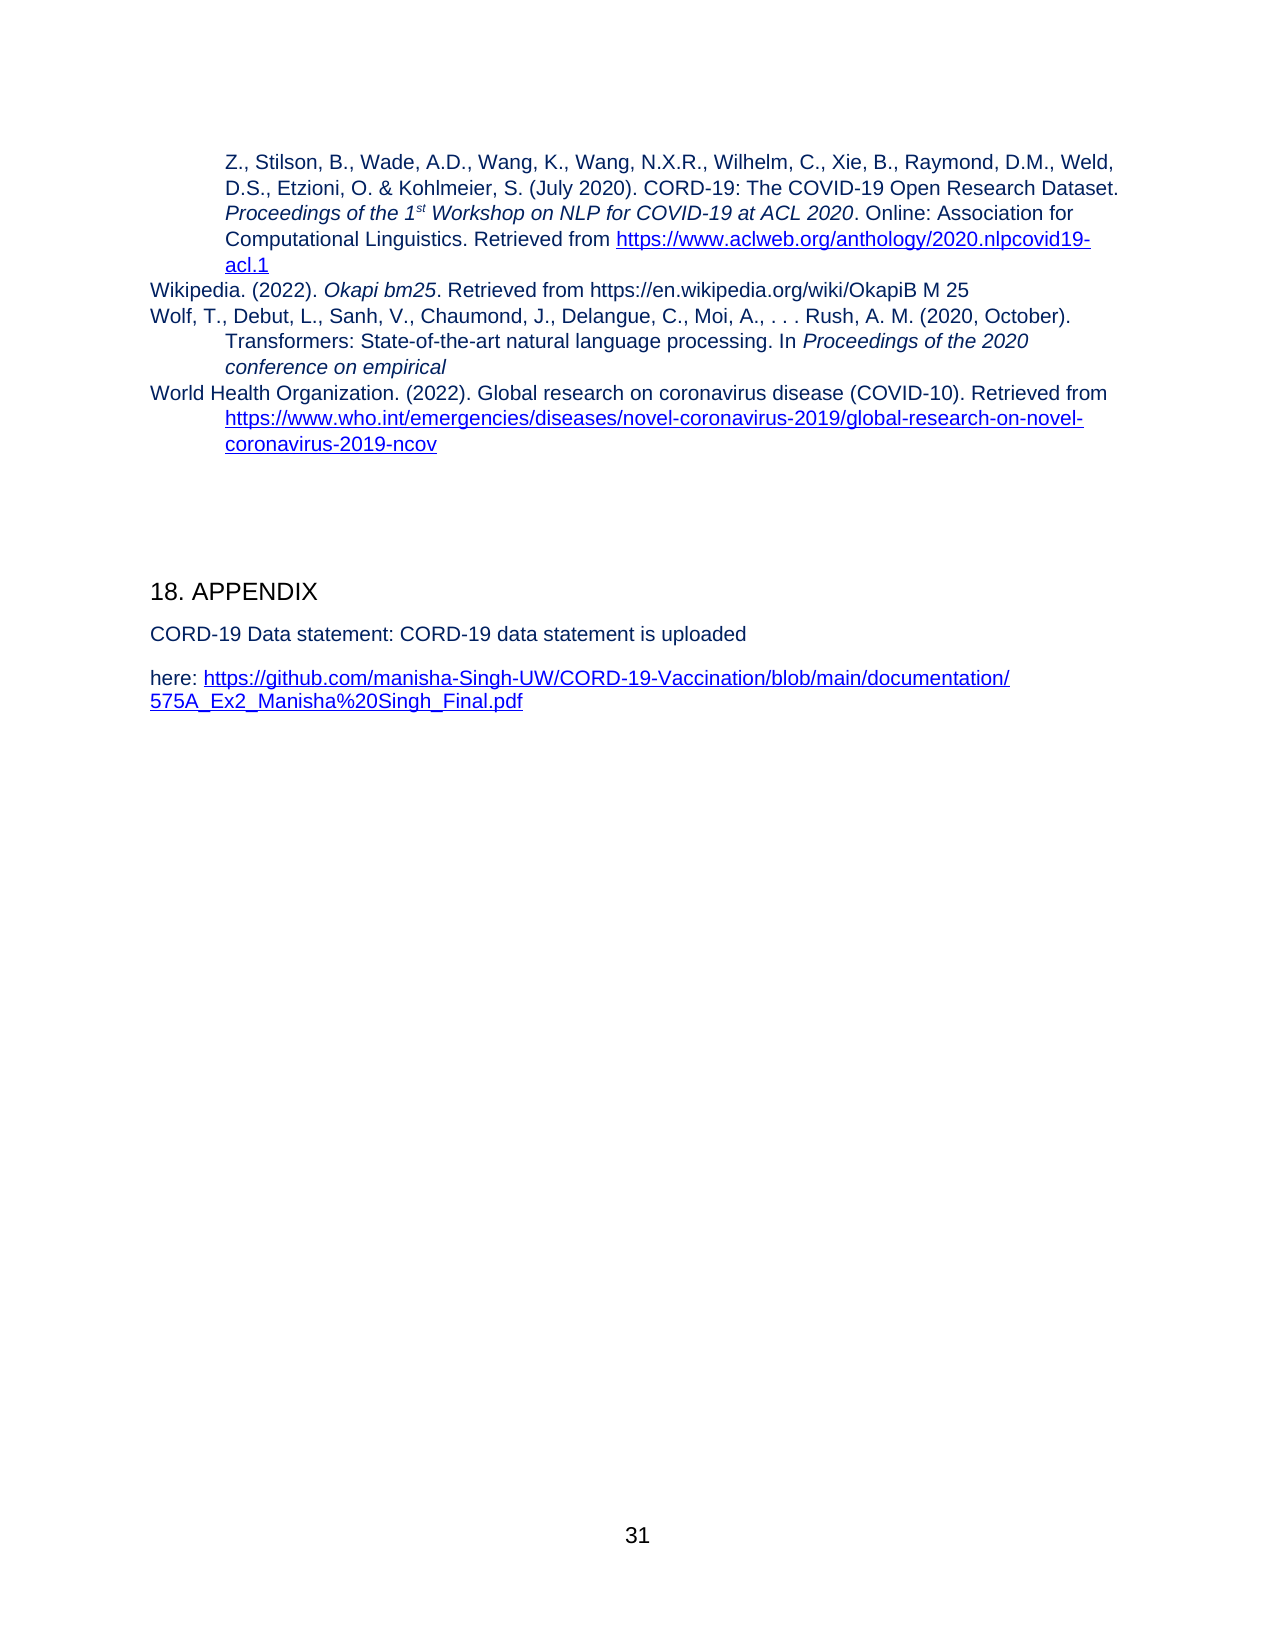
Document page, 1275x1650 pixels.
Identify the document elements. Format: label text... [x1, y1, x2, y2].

text here: https://github.com/manisha-Singh-UW/CORD-19-Vaccination/blob/main/documentation/575A_Ex2_Manisha%20Singh_Final.pdf [150, 665, 1125, 713]
